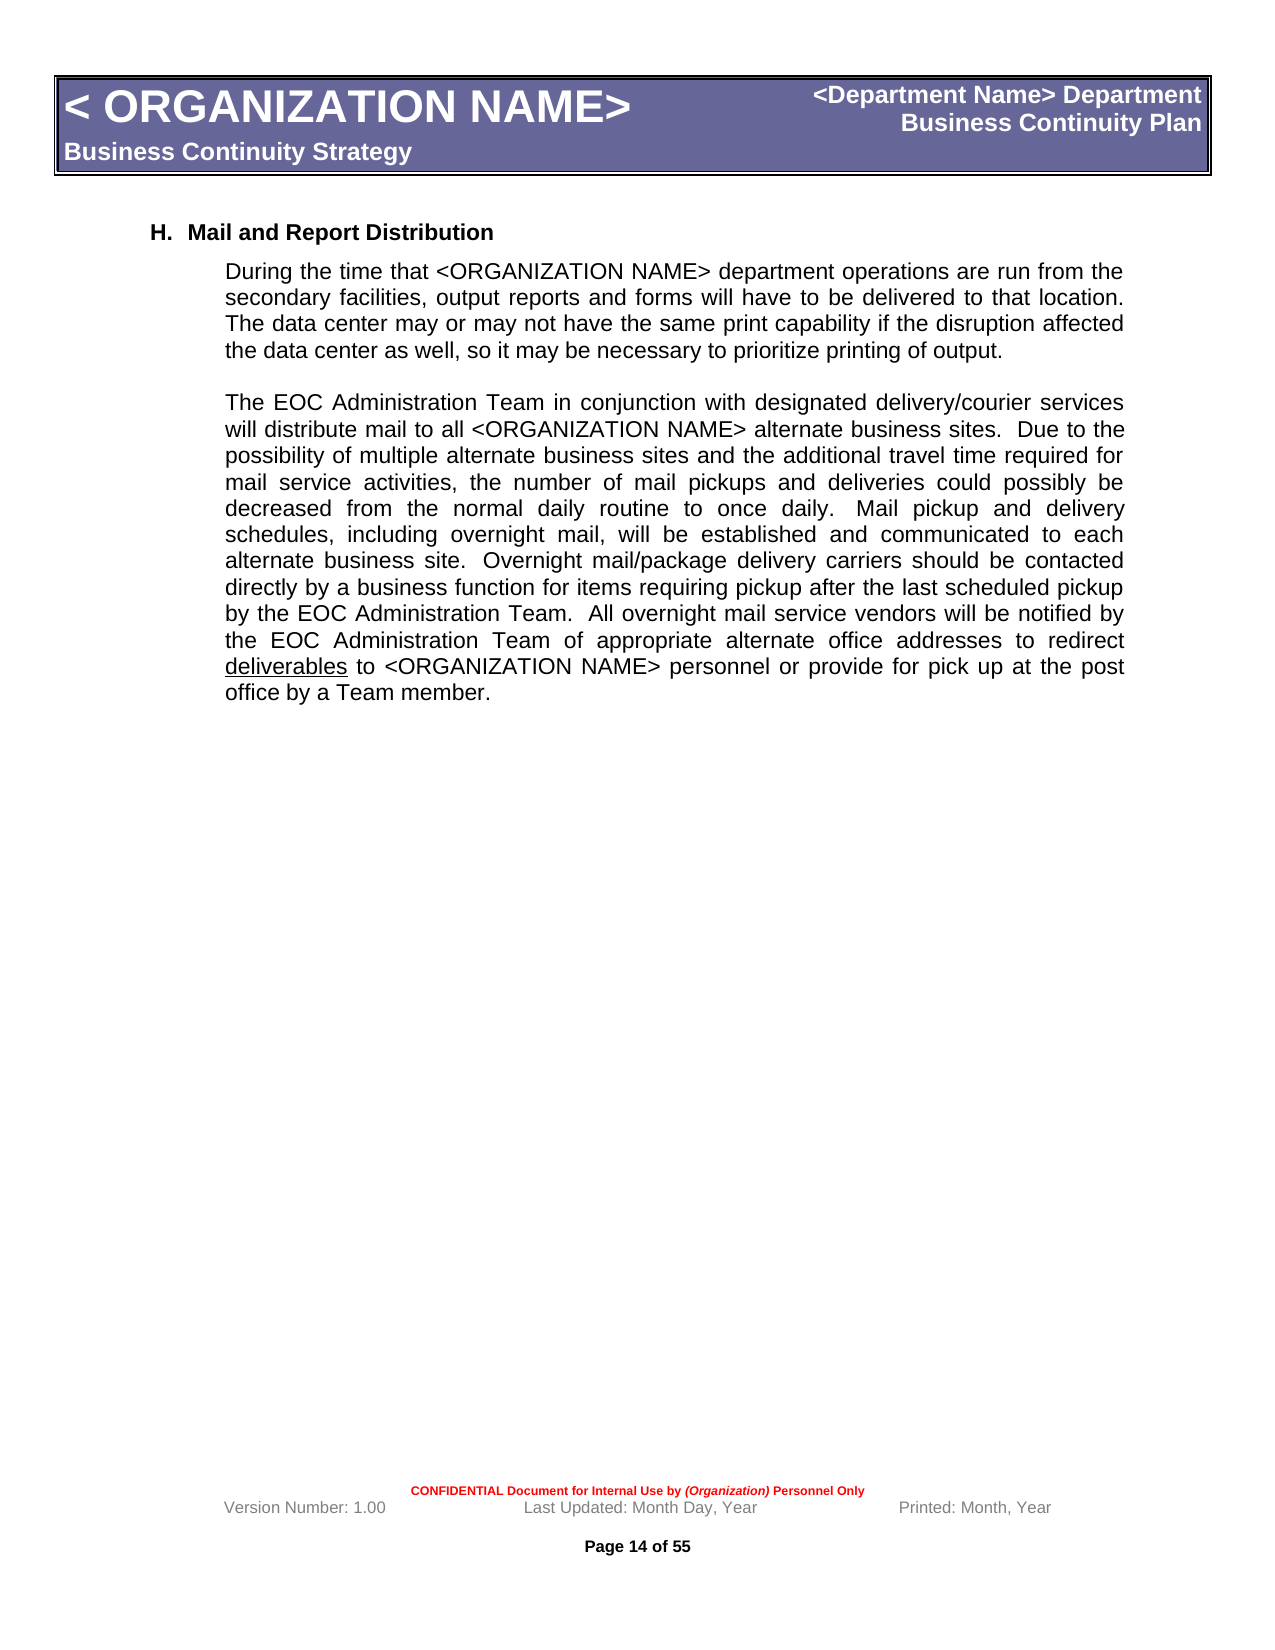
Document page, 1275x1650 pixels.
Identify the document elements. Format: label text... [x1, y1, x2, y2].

text During the time that <ORGANIZATION NAME> department operations are run from the secondary facilities, output reports and forms will have to be delivered to that location. The data center may or may not have the same print capability if the disruption affected the data center as well, so it may be necessary to prioritize printing of output. [150, 258, 1125, 363]
subtitle Mail and Report Distribution [150, 219, 1125, 245]
text The EOC Administration Team in conjunction with designated delivery/courier services will distribute mail to all <ORGANIZATION NAME> alternate business sites. Due to the possibility of multiple alternate business sites and the additional travel time required for mail service activities, the number of mail pickups and deliveries could possibly be decreased from the normal daily routine to once daily. Mail pickup and delivery schedules, including overnight mail, will be established and communicated to each alternate business site. Overnight mail/package delivery carriers should be contacted directly by a business function for items requiring pickup after the last scheduled pickup by the EOC Administration Team. All overnight mail service vendors will be notified by the EOC Administration Team of appropriate alternate office addresses to redirect deliverables to <ORGANIZATION NAME> personnel or provide for pick up at the post office by a Team member. [225, 389, 1125, 706]
